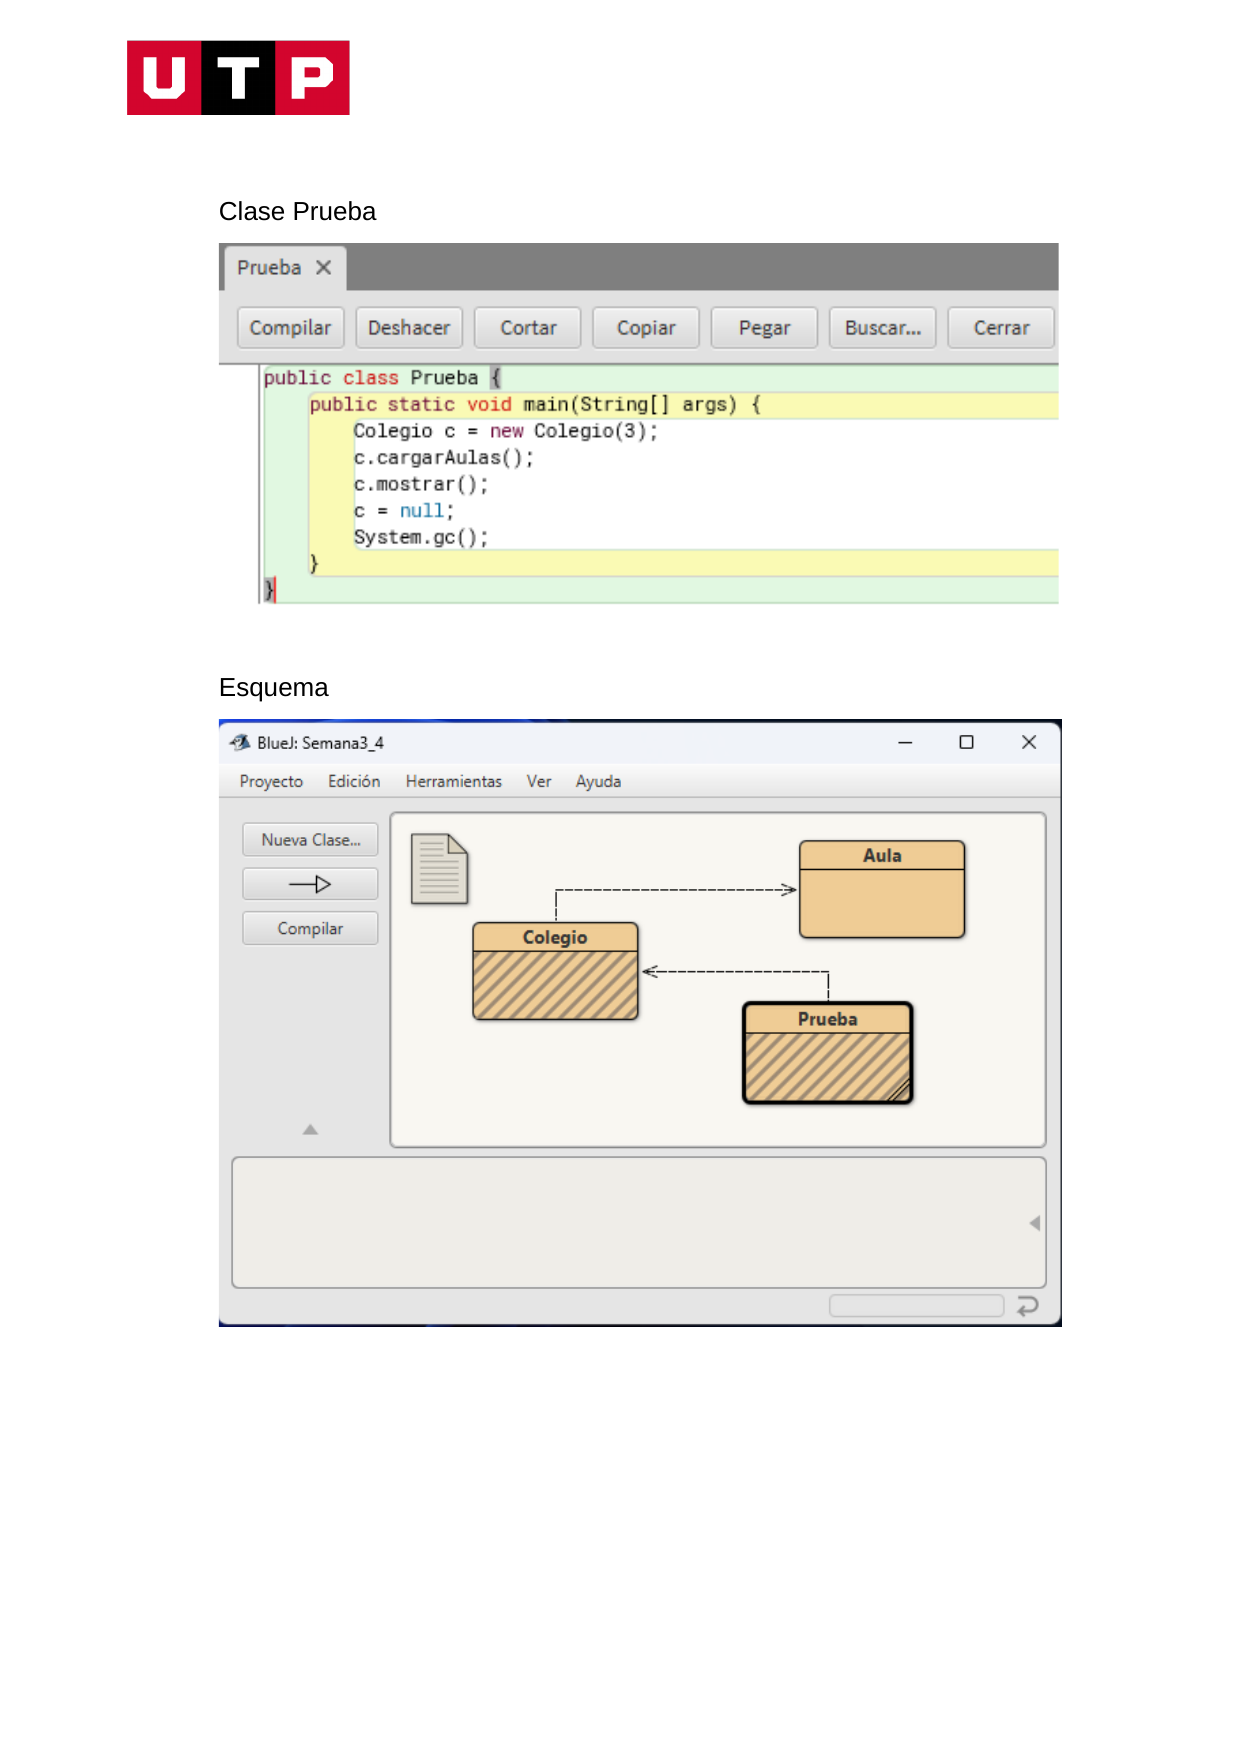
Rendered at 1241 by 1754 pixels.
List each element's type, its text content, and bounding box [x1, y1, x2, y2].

text Esquema [201, 672, 1056, 701]
picture [218, 243, 1059, 606]
text Clase Prueba [201, 196, 1056, 226]
picture [117, 33, 356, 121]
picture [218, 719, 1062, 1327]
